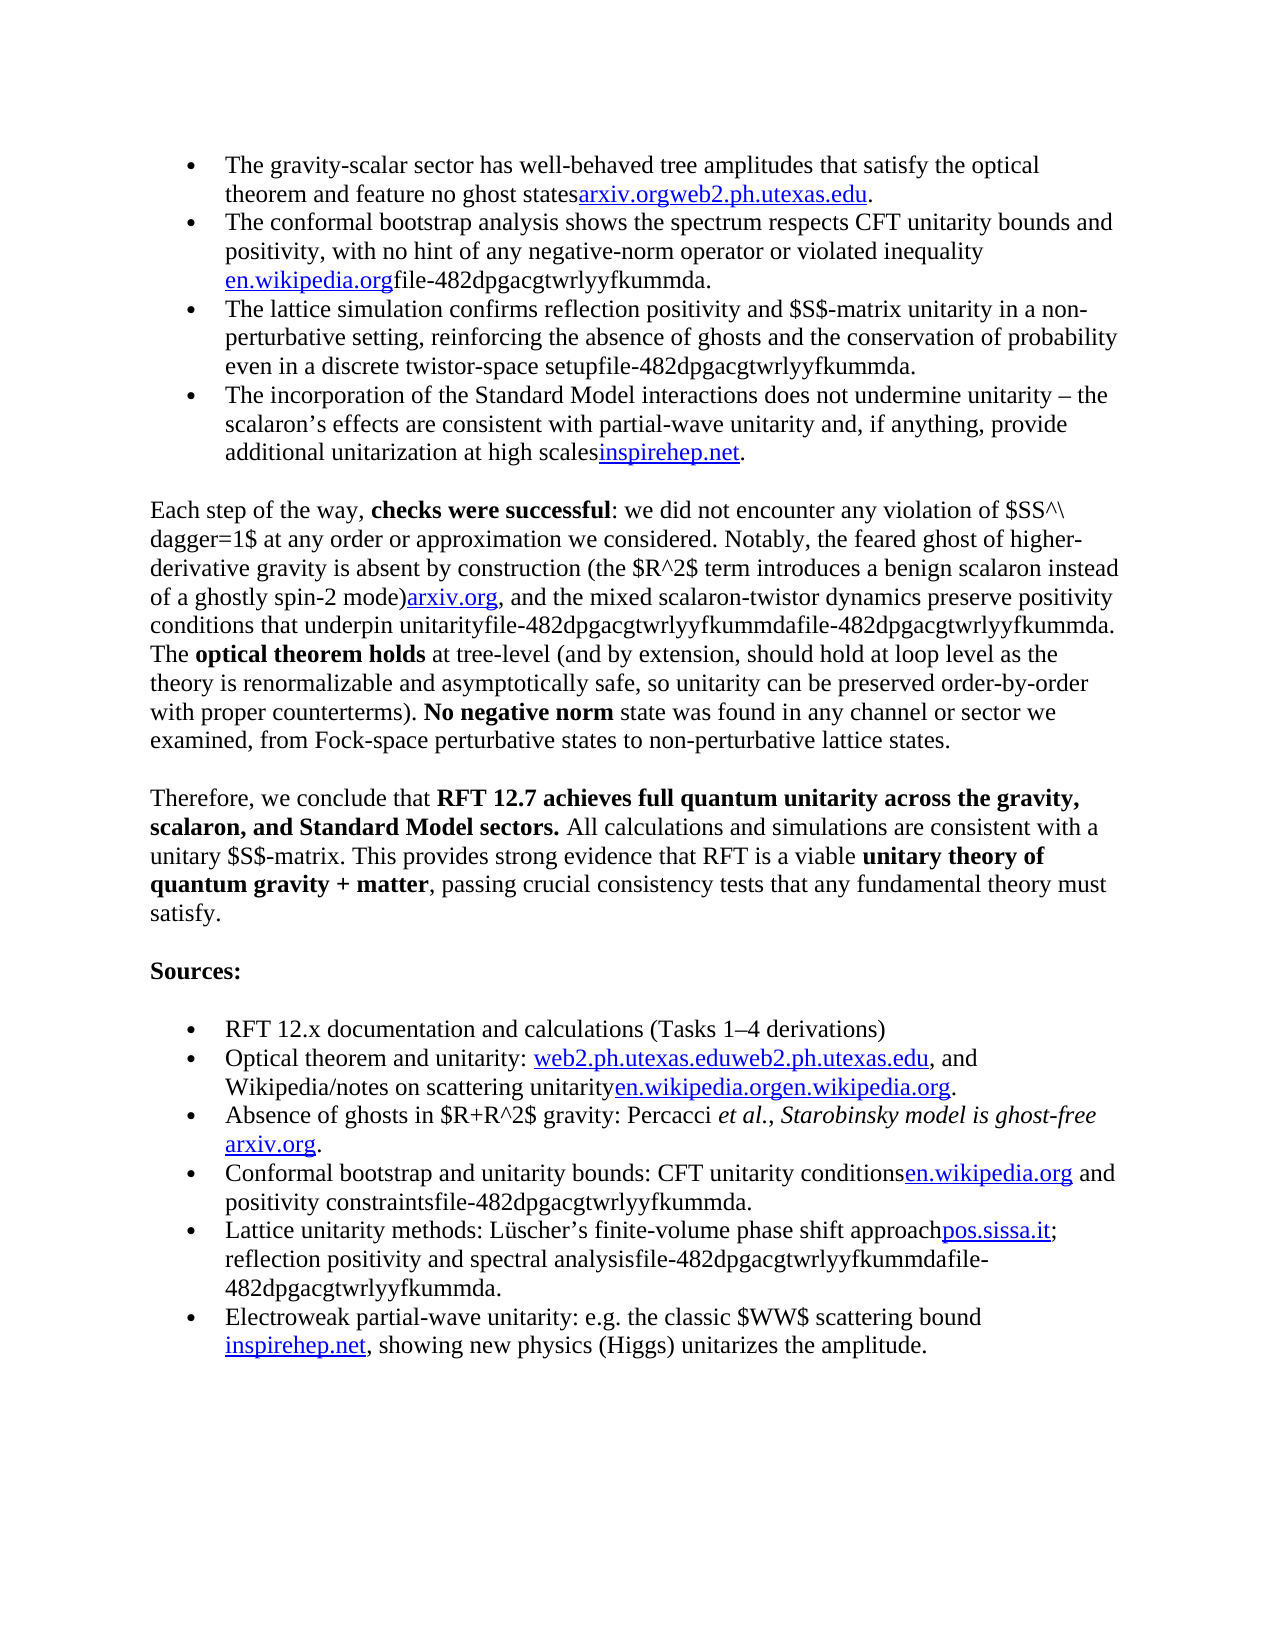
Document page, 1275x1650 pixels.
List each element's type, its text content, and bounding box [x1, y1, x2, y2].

list Conformal bootstrap and unitarity bounds: CFT unitarity conditions​en.wikipedia.org and positivity constraints​file-482dpgacgtwrlyyfkummda. [187, 1158, 1125, 1215]
list RFT 12.x documentation and calculations (Tasks 1–4 derivations) [187, 1014, 1125, 1043]
text Therefore, we conclude that RFT 12.7 achieves full quantum unitarity across the gravity, scalaron, and Standard Model sectors. All calculations and simulations are consistent with a unitary $S$-matrix. This provides strong evidence that RFT is a viable unitary theory of quantum gravity + matter, passing crucial consistency tests that any fundamental theory must satisfy. [150, 783, 1125, 927]
list The incorporation of the Standard Model interactions does not undermine unitarity – the scalaron’s effects are consistent with partial-wave unitarity and, if anything, provide additional unitarization at high scales​inspirehep.net. [187, 380, 1125, 466]
text Each step of the way, checks were successful: we did not encounter any violation of $SS^\dagger=1$ at any order or approximation we considered. Notably, the feared ghost of higher-derivative gravity is absent by construction (the $R^2$ term introduces a benign scalaron instead of a ghostly spin-2 mode)​arxiv.org, and the mixed scalaron-twistor dynamics preserve positivity conditions that underpin unitarity​file-482dpgacgtwrlyyfkummda​file-482dpgacgtwrlyyfkummda. The optical theorem holds at tree-level (and by extension, should hold at loop level as the theory is renormalizable and asymptotically safe, so unitarity can be preserved order-by-order with proper counterterms). No negative norm state was found in any channel or sector we examined, from Fock-space perturbative states to non-perturbative lattice states. [150, 495, 1125, 754]
list Electroweak partial-wave unitarity: e.g. the classic $WW$ scattering bound​inspirehep.net, showing new physics (Higgs) unitarizes the amplitude. [187, 1302, 1125, 1359]
list The lattice simulation confirms reflection positivity and $S$-matrix unitarity in a non-perturbative setting, reinforcing the absence of ghosts and the conservation of probability even in a discrete twistor-space setup​file-482dpgacgtwrlyyfkummda. [187, 294, 1125, 380]
list Optical theorem and unitarity: web2.ph.utexas.edu​web2.ph.utexas.edu, and Wikipedia/notes on scattering unitarity​en.wikipedia.org​en.wikipedia.org. [187, 1043, 1125, 1100]
list Absence of ghosts in $R+R^2$ gravity: Percacci et al., Starobinsky model is ghost-free​arxiv.org. [187, 1100, 1125, 1158]
list The gravity-scalar sector has well-behaved tree amplitudes that satisfy the optical theorem and feature no ghost states​arxiv.org​web2.ph.utexas.edu. [187, 150, 1125, 207]
list Lattice unitarity methods: Lüscher’s finite-volume phase shift approach​pos.sissa.it; reflection positivity and spectral analysis​file-482dpgacgtwrlyyfkummda​file-482dpgacgtwrlyyfkummda. [187, 1215, 1125, 1302]
list The conformal bootstrap analysis shows the spectrum respects CFT unitarity bounds and positivity, with no hint of any negative-norm operator or violated inequality​en.wikipedia.org​file-482dpgacgtwrlyyfkummda. [187, 207, 1125, 294]
text Sources: [150, 956, 1125, 985]
